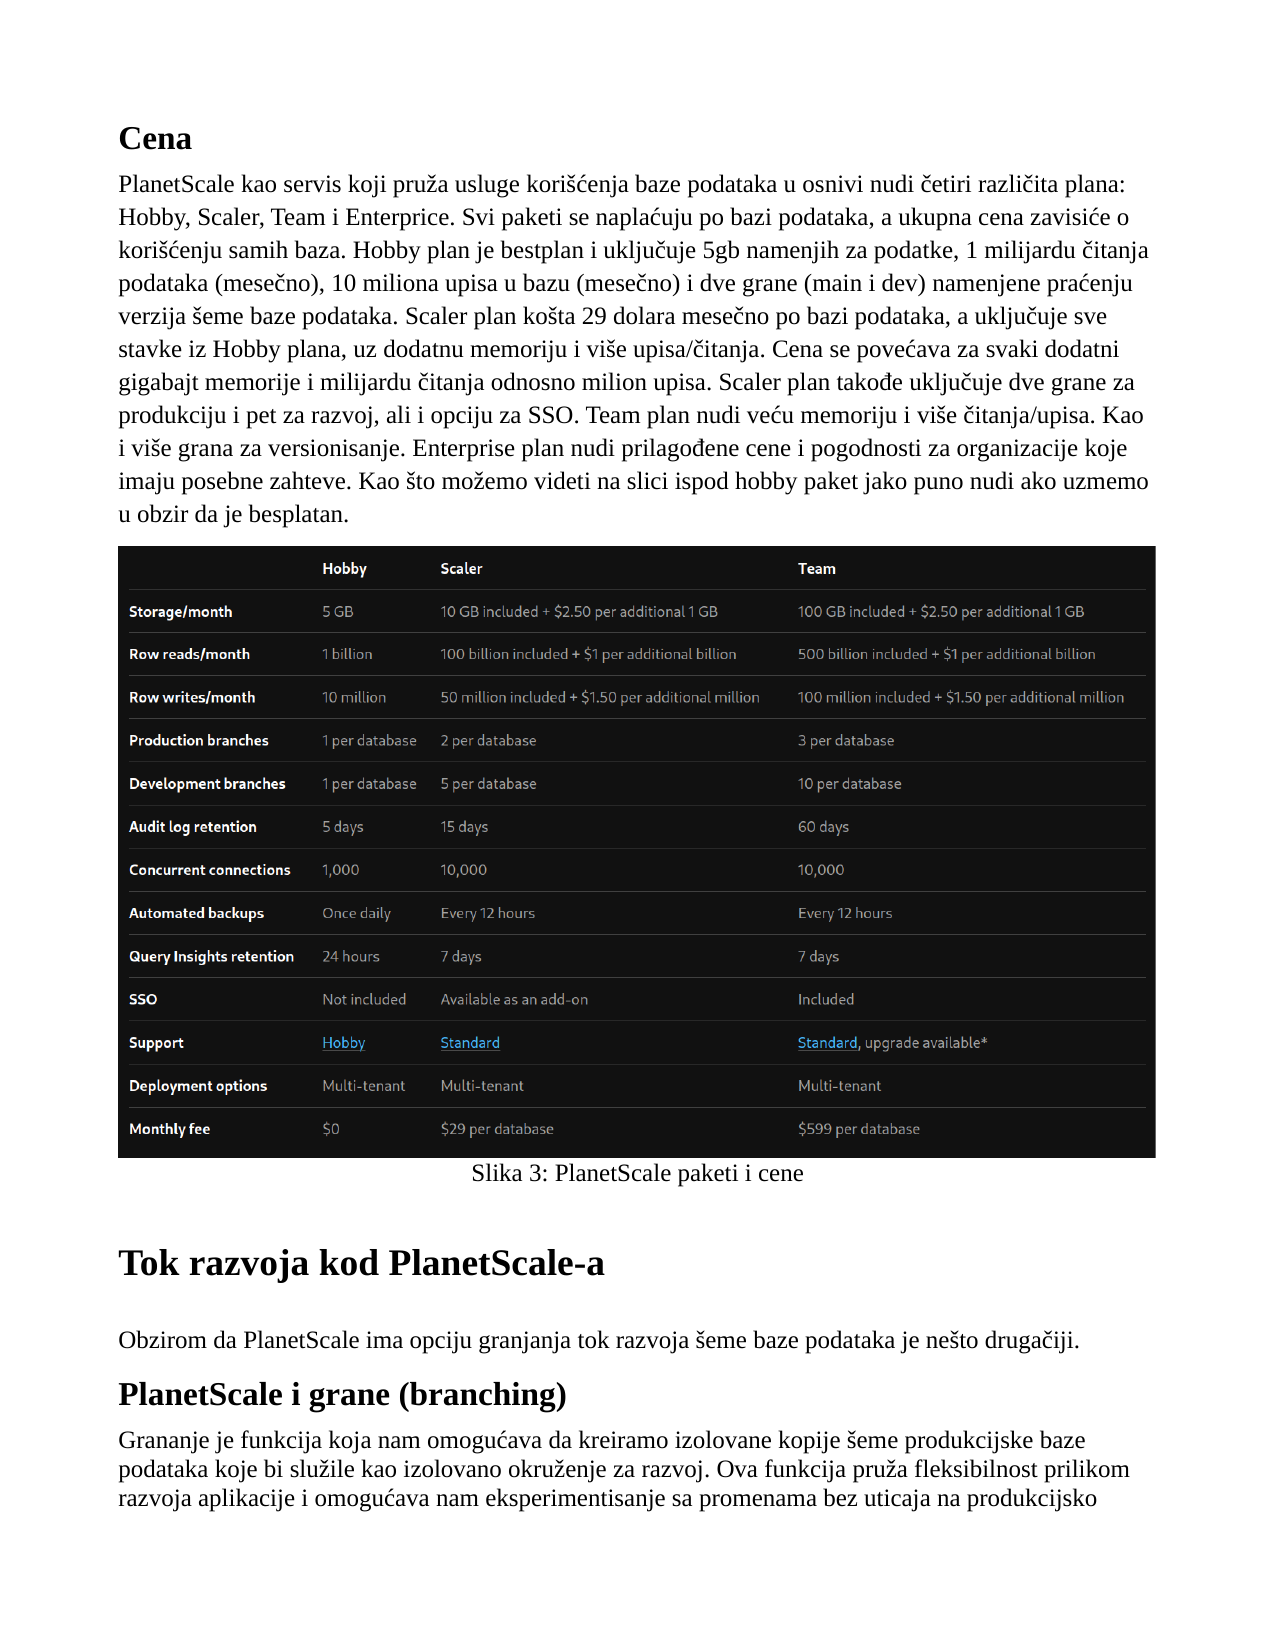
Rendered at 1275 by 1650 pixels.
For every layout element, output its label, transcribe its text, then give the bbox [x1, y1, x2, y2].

text Obzirom da PlanetScale ima opciju granjanja tok razvoja šeme baze podataka je nešto drugačiji. [118, 1296, 1157, 1353]
picture [118, 546, 1156, 1158]
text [118, 1425, 1157, 1511]
subtitle Tok razvoja kod PlanetScale-a [118, 1240, 1157, 1283]
subtitle PlanetScale i grane (branching) [118, 1374, 1157, 1413]
subtitle Cena [118, 118, 1157, 156]
text Slika 3: PlanetScale paketi i cene [118, 1158, 1157, 1187]
text PlanetScale kao servis koji pruža usluge korišćenja baze podataka u osnivi nudi četiri različita plana: Hobby, Scaler, Team i Enterprice. Svi paketi se naplaćuju po bazi podataka, a ukupna cena zavisiće o korišćenju samih baza. Hobby plan je bestplan i uključuje 5gb namenjih za podatke, 1 milijardu čitanja podataka (mesečno), 10 miliona upisa u bazu (mesečno) i dve grane (main i dev) namenjene praćenju verzija šeme baze podataka. Scaler plan košta 29 dolara mesečno po bazi podataka, a uključuje sve stavke iz Hobby plana, uz dodatnu memoriju i više upisa/čitanja. Cena se povećava za svaki dodatni gigabajt memorije i milijardu čitanja odnosno milion upisa. Scaler plan takođe uključuje dve grane za produkciju i pet za razvoj, ali i opciju za SSO. Team plan nudi veću memoriju i više čitanja/upisa. Kao i više grana za versionisanje. Enterprise plan nudi prilagođene cene i pogodnosti za organizacije koje imaju posebne zahteve. Kao što možemo videti na slici ispod hobby paket jako puno nudi ako uzmemo u obzir da je besplatan. [118, 169, 1157, 528]
